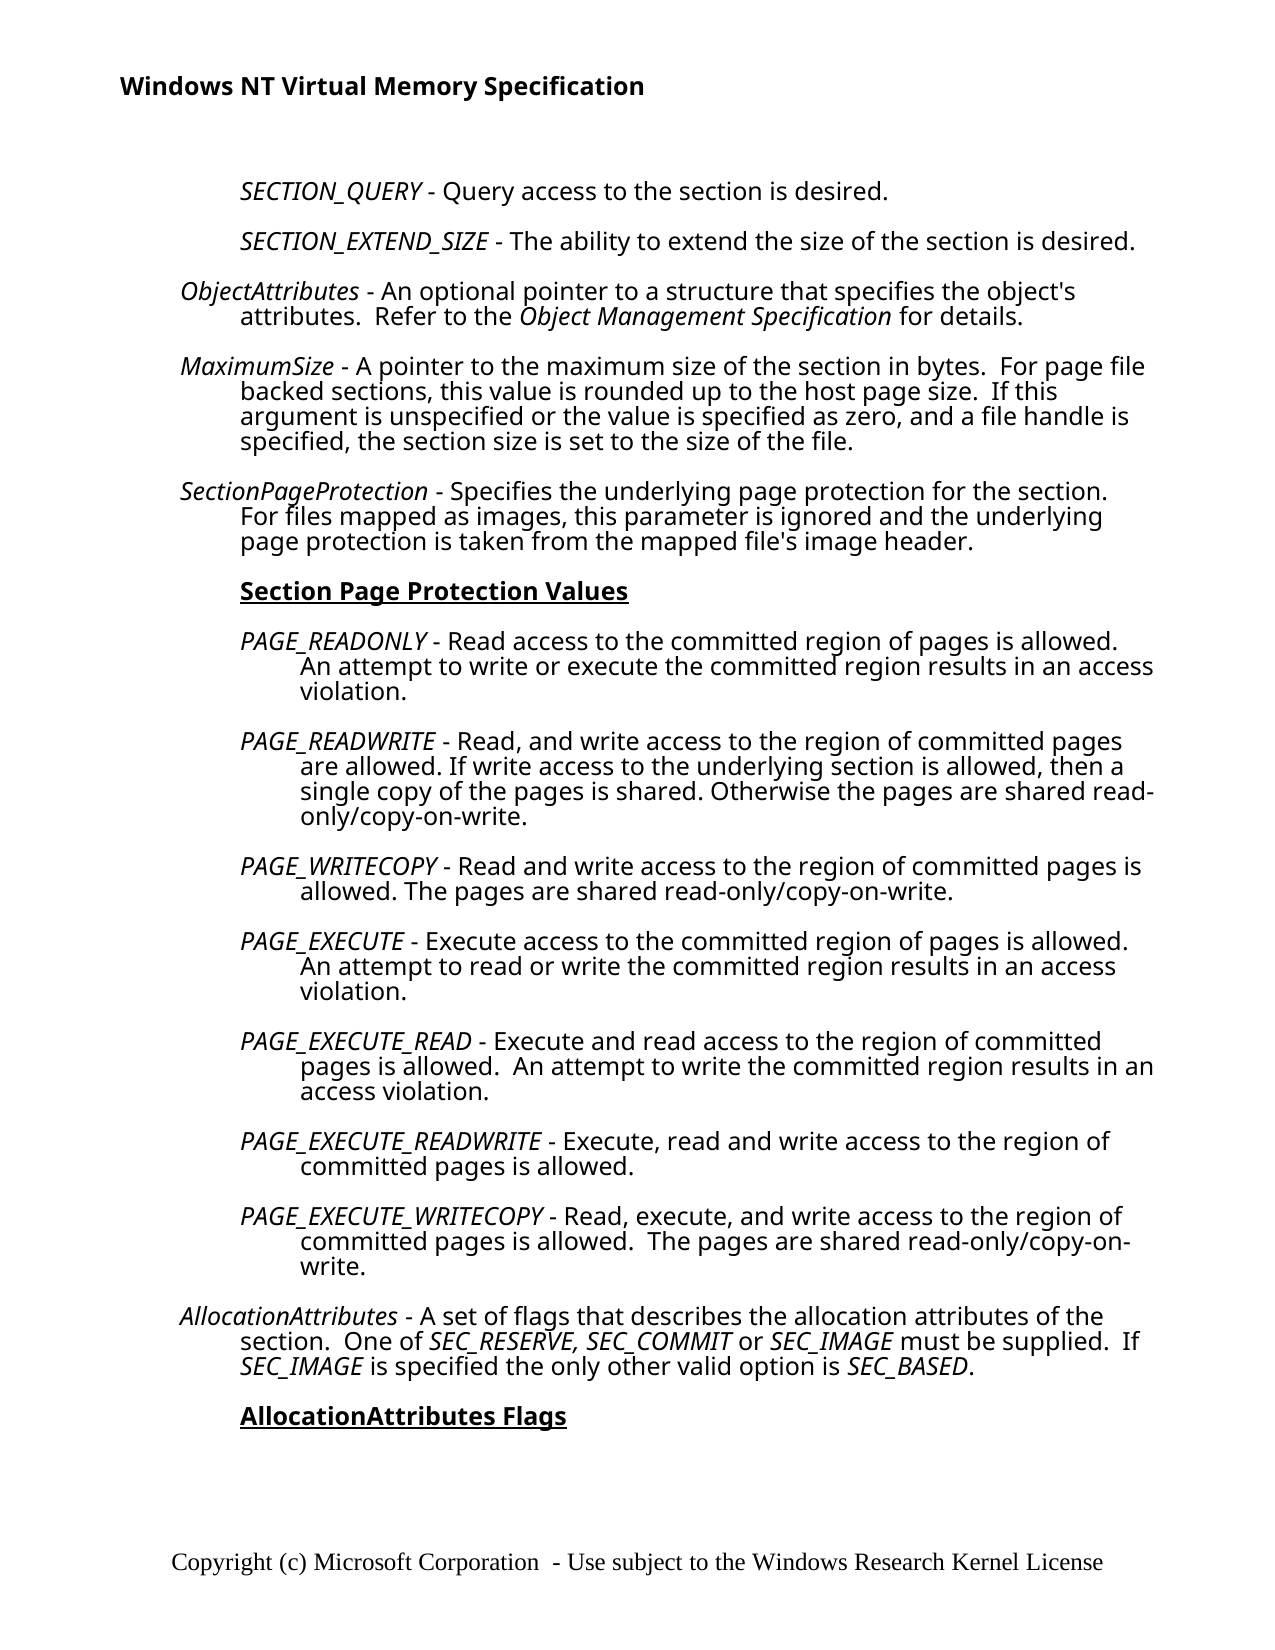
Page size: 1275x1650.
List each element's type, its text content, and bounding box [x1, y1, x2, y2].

text PAGE_EXECUTE_WRITECOPY - Read, execute, and write access to the region of committed pages is allowed. The pages are shared read-only/copy-on-write. [240, 1205, 1155, 1280]
text PAGE_EXECUTE_READWRITE - Execute, read and write access to the region of committed pages is allowed. [240, 1130, 1155, 1180]
text PAGE_READWRITE - Read, and write access to the region of committed pages are allowed. If write access to the underlying section is allowed, then a single copy of the pages is shared. Otherwise the pages are shared read-only/copy-on-write. [240, 730, 1155, 830]
text Section Page Protection Values [240, 580, 1155, 605]
text AllocationAttributes Flags [240, 1405, 1155, 1430]
text AllocationAttributes - A set of flags that describes the allocation attributes of the section. One of SEC_RESERVE, SEC_COMMIT or SEC_IMAGE must be supplied. If SEC_IMAGE is specified the only other valid option is SEC_BASED. [180, 1305, 1155, 1380]
text MaximumSize - A pointer to the maximum size of the section in bytes. For page file backed sections, this value is rounded up to the host page size. If this argument is unspecified or the value is specified as zero, and a file handle is specified, the section size is set to the size of the file. [180, 355, 1155, 455]
text PAGE_EXECUTE - Execute access to the committed region of pages is allowed. An attempt to read or write the committed region results in an access violation. [240, 930, 1155, 1005]
text PAGE_EXECUTE_READ - Execute and read access to the region of committed pages is allowed. An attempt to write the committed region results in an access violation. [240, 1030, 1155, 1105]
text SECTION_QUERY - Query access to the section is desired. [240, 180, 1155, 205]
text SectionPageProtection - Specifies the underlying page protection for the section. For files mapped as images, this parameter is ignored and the underlying page protection is taken from the mapped file's image header. [180, 480, 1155, 555]
text ObjectAttributes - An optional pointer to a structure that specifies the object's attributes. Refer to the Object Management Specification for details. [180, 280, 1155, 330]
text PAGE_READONLY - Read access to the committed region of pages is allowed. An attempt to write or execute the committed region results in an access violation. [240, 630, 1155, 705]
text SECTION_EXTEND_SIZE - The ability to extend the size of the section is desired. [240, 230, 1155, 255]
text PAGE_WRITECOPY - Read and write access to the region of committed pages is allowed. The pages are shared read-only/copy-on-write. [240, 855, 1155, 905]
